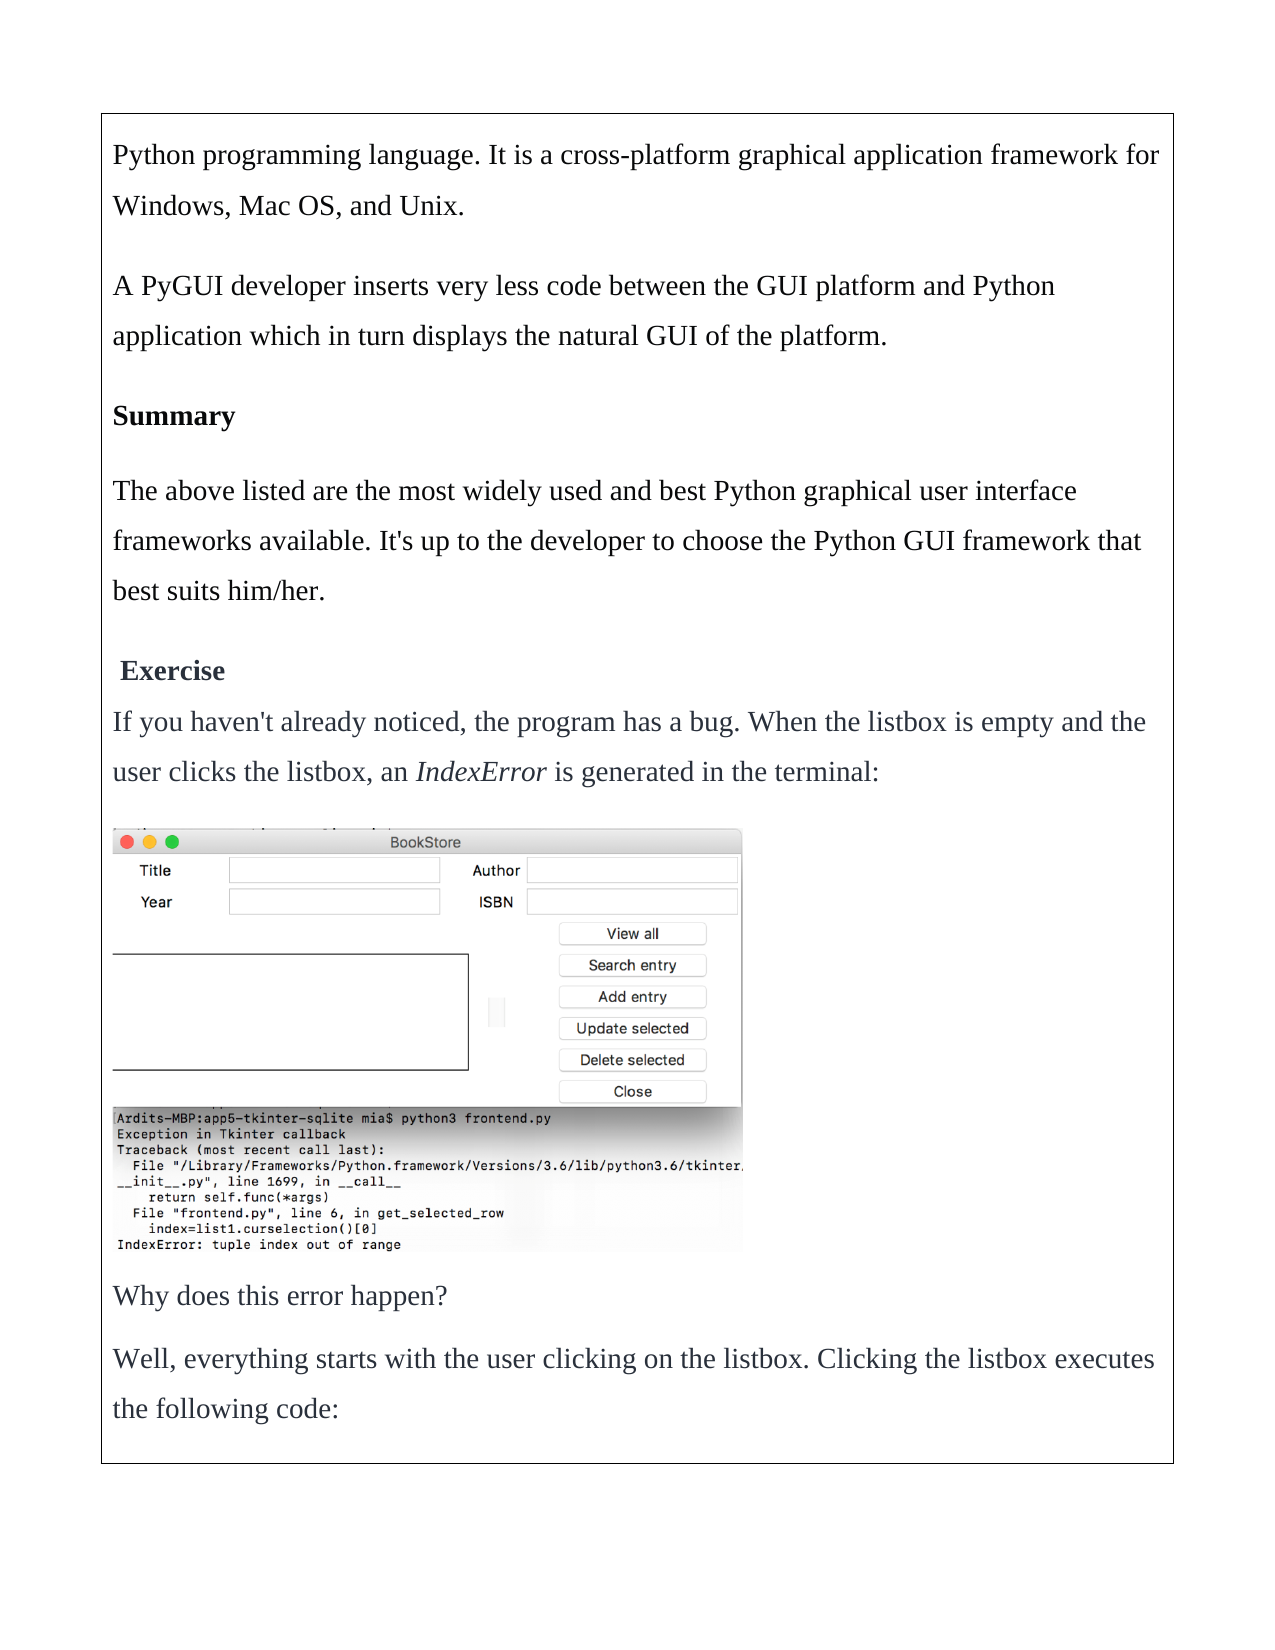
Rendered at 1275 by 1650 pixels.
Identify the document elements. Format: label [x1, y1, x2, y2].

picture [112, 828, 743, 1252]
table_cell [102, 114, 1173, 1463]
